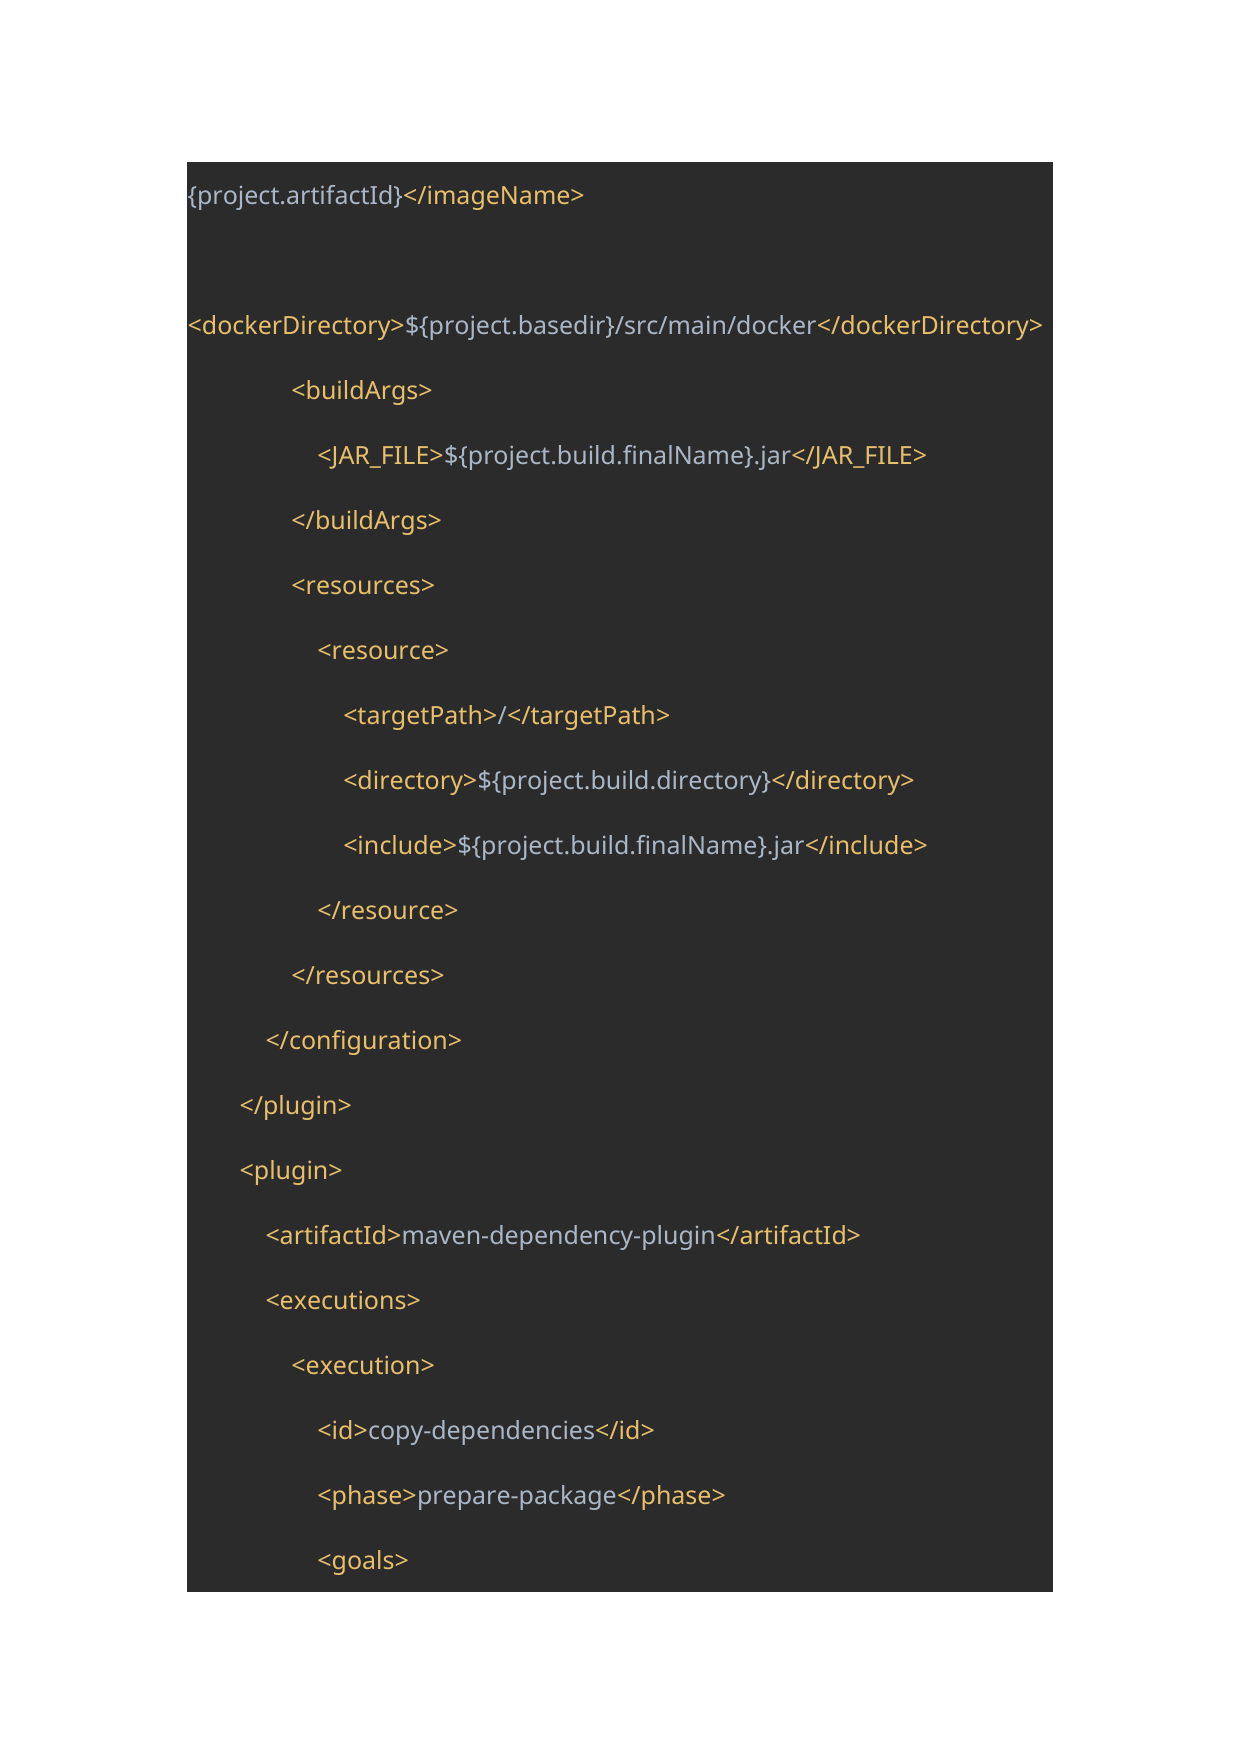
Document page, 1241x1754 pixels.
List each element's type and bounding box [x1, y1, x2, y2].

text [187, 162, 1053, 1592]
